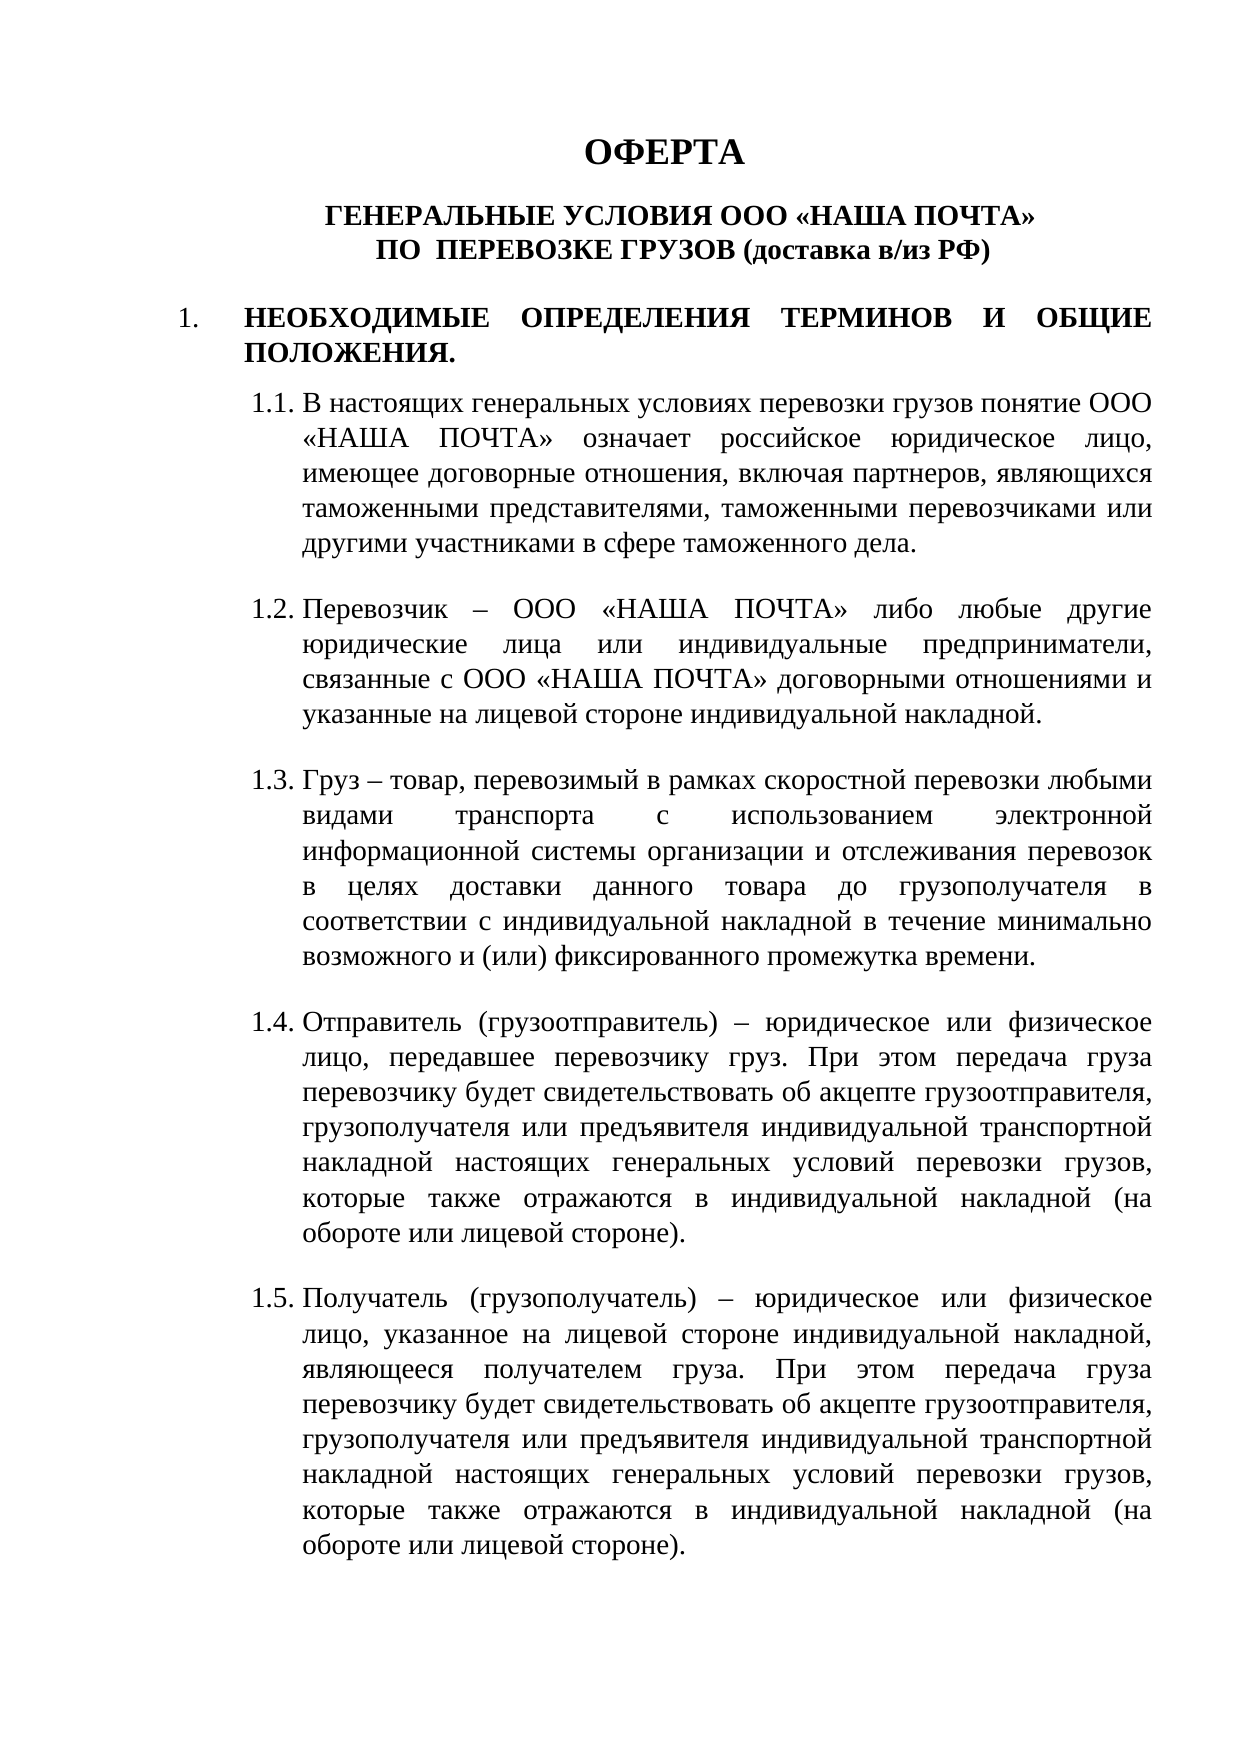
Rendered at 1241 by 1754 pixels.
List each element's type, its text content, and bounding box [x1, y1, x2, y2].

list В настоящих генеральных условиях перевозки грузов понятие ООО «НАША ПОЧТА» означает российское юридическое лицо, имеющее договорные отношения, включая партнеров, являющихся таможенными представителями, таможенными перевозчиками или другими участниками в сфере таможенного дела. [251, 385, 1153, 559]
list НЕОБХОДИМЫЕ ОПРЕДЕЛЕНИЯ ТЕРМИНОВ И ОБЩИЕ ПОЛОЖЕНИЯ. [177, 300, 1153, 369]
list Отправитель (грузоотправитель) – юридическое или физическое лицо, передавшее перевозчику груз. При этом передача груза перевозчику будет свидетельствовать об акцепте грузоотправителя, грузополучателя или предъявителя индивидуальной транспортной накладной настоящих генеральных условий перевозки грузов, которые также отражаются в индивидуальной накладной (на обороте или лицевой стороне). [251, 1004, 1153, 1248]
text ГЕНЕРАЛЬНЫЕ УСЛОВИЯ ООО «НАША ПОЧТА» [215, 198, 1154, 231]
text ПО ПЕРЕВОЗКЕ ГРУЗОВ (доставка в/из РФ) [215, 232, 1154, 265]
list Груз – товар, перевозимый в рамках скоростной перевозки любыми видами транспорта с использованием электронной информационной системы организации и отслеживания перевозок в целях доставки данного товара до грузополучателя в соответствии с индивидуальной накладной в течение минимально возможного и (или) фиксированного промежутка времени. [251, 762, 1153, 972]
text ОФЕРТА [110, 129, 1153, 173]
list Получатель (грузополучатель) – юридическое или физическое лицо, указанное на лицевой стороне индивидуальной накладной, являющееся получателем груза. При этом передача груза перевозчику будет свидетельствовать об акцепте грузоотправителя, грузополучателя или предъявителя индивидуальной транспортной накладной настоящих генеральных условий перевозки грузов, которые также отражаются в индивидуальной накладной (на обороте или лицевой стороне). [251, 1281, 1153, 1561]
list Перевозчик – ООО «НАША ПОЧТА» либо любые другие юридические лица или индивидуальные предприниматели, связанные с ООО «НАША ПОЧТА» договорными отношениями и указанные на лицевой стороне индивидуальной накладной. [251, 591, 1153, 730]
